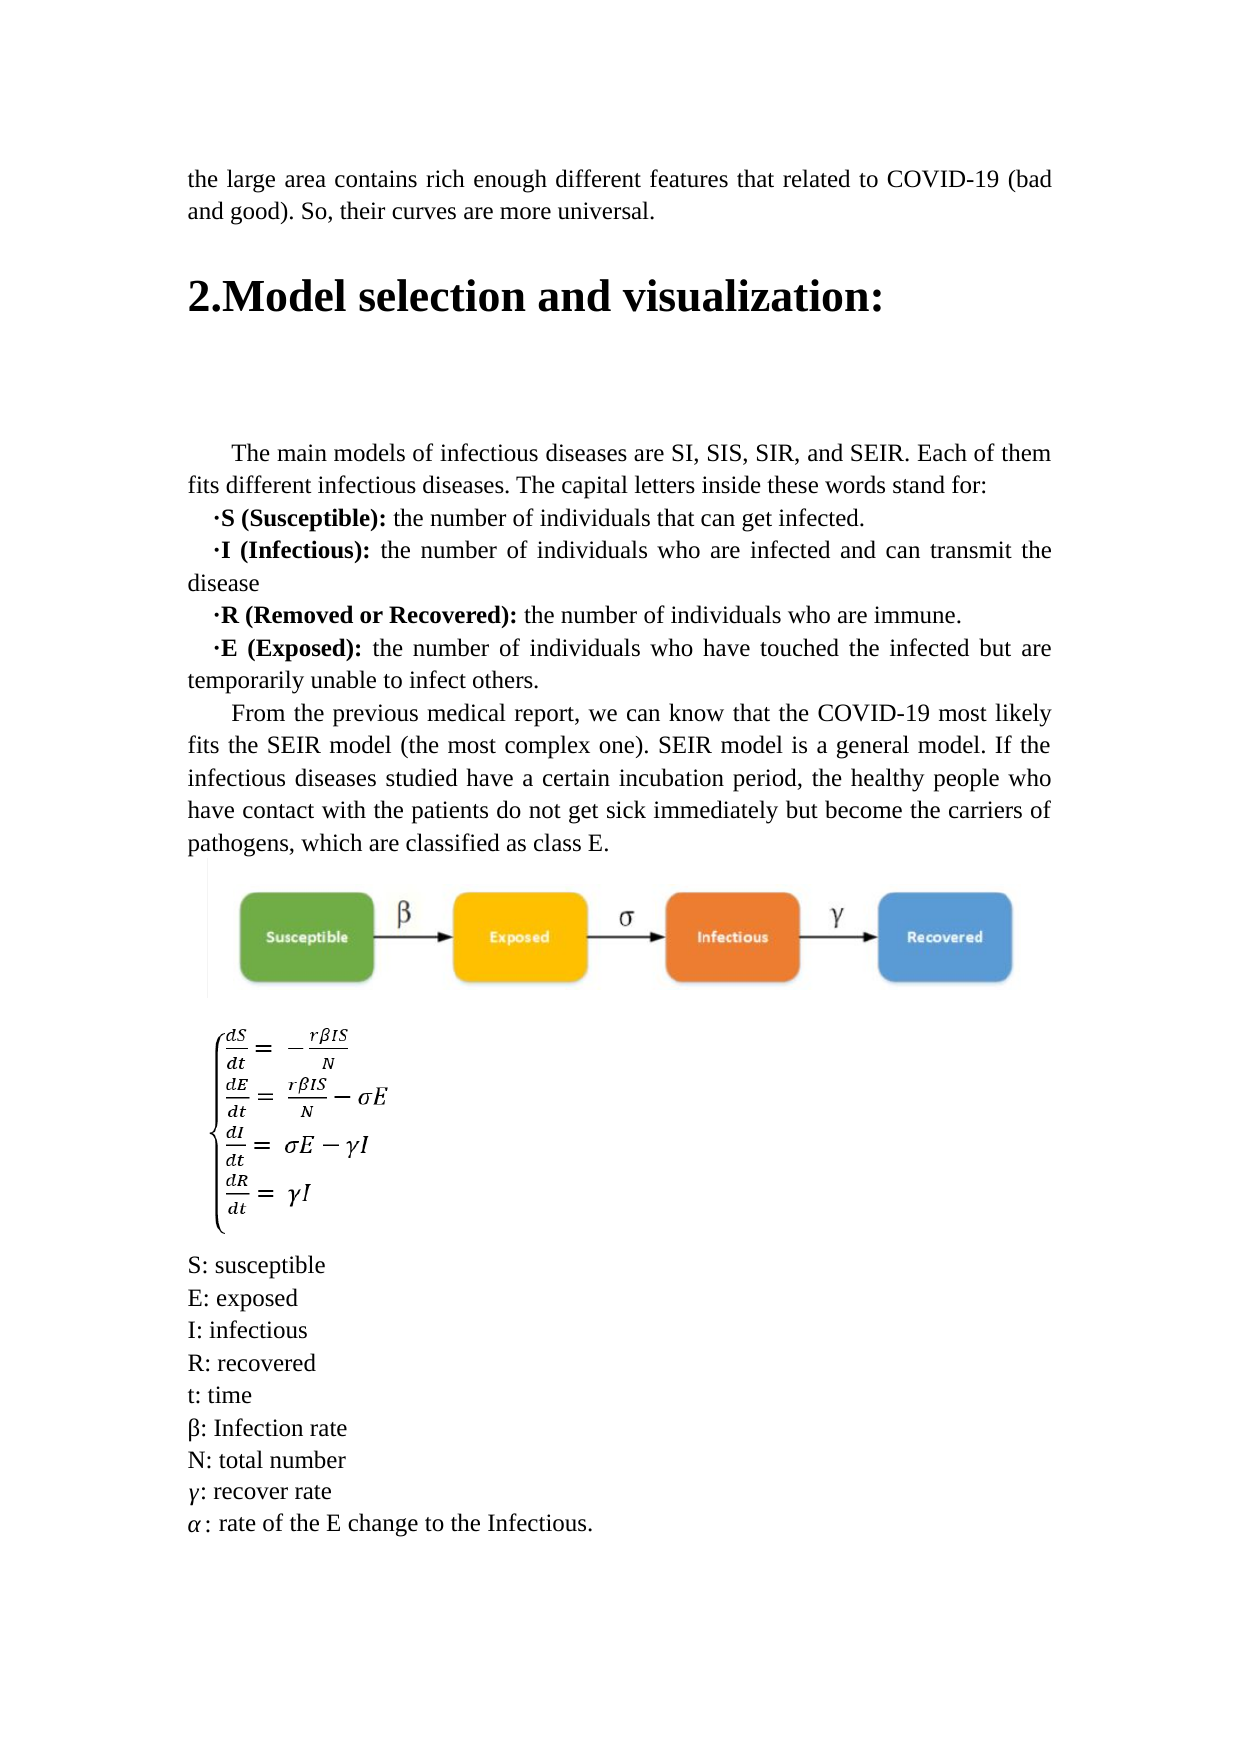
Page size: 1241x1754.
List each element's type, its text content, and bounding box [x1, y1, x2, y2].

text S: susceptible [187, 1248, 1053, 1281]
text N: total number [187, 1443, 1053, 1476]
text ·S (Susceptible): the number of individuals that can get infected. [187, 501, 1053, 533]
text From the previous medical report, we can know that the COVID-19 most likely fits the SEIR model (the most complex one). SEIR model is a general model. If the infectious diseases studied have a certain incubation period, the healthy people who have contact with the patients do not get sick immediately but become the carriers of pathogens, which are classified as class E. [187, 696, 1053, 858]
text R: recovered [187, 1346, 1053, 1378]
text E: exposed [187, 1281, 1053, 1313]
picture [207, 858, 1033, 998]
picture [187, 1021, 395, 1240]
text I: infectious [187, 1313, 1053, 1346]
text rate of the E change to the Infectious. [187, 1508, 1053, 1541]
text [187, 162, 1053, 227]
text β: Infection rate [187, 1411, 1053, 1443]
text ·R (Removed or Recovered): the number of individuals who are immune. [187, 598, 1053, 631]
subtitle 2.Model selection and visualization: [187, 262, 1053, 327]
text ·I (Infectious): the number of individuals who are infected and can transmit the disease [187, 533, 1053, 598]
text : recover rate [187, 1476, 1053, 1508]
text The main models of infectious diseases are SI, SIS, SIR, and SEIR. Each of them fits different infectious diseases. The capital letters inside these words stand for: [187, 436, 1053, 501]
text t: time [187, 1378, 1053, 1411]
text ·E (Exposed): the number of individuals who have touched the infected but are temporarily unable to infect others. [187, 631, 1053, 696]
